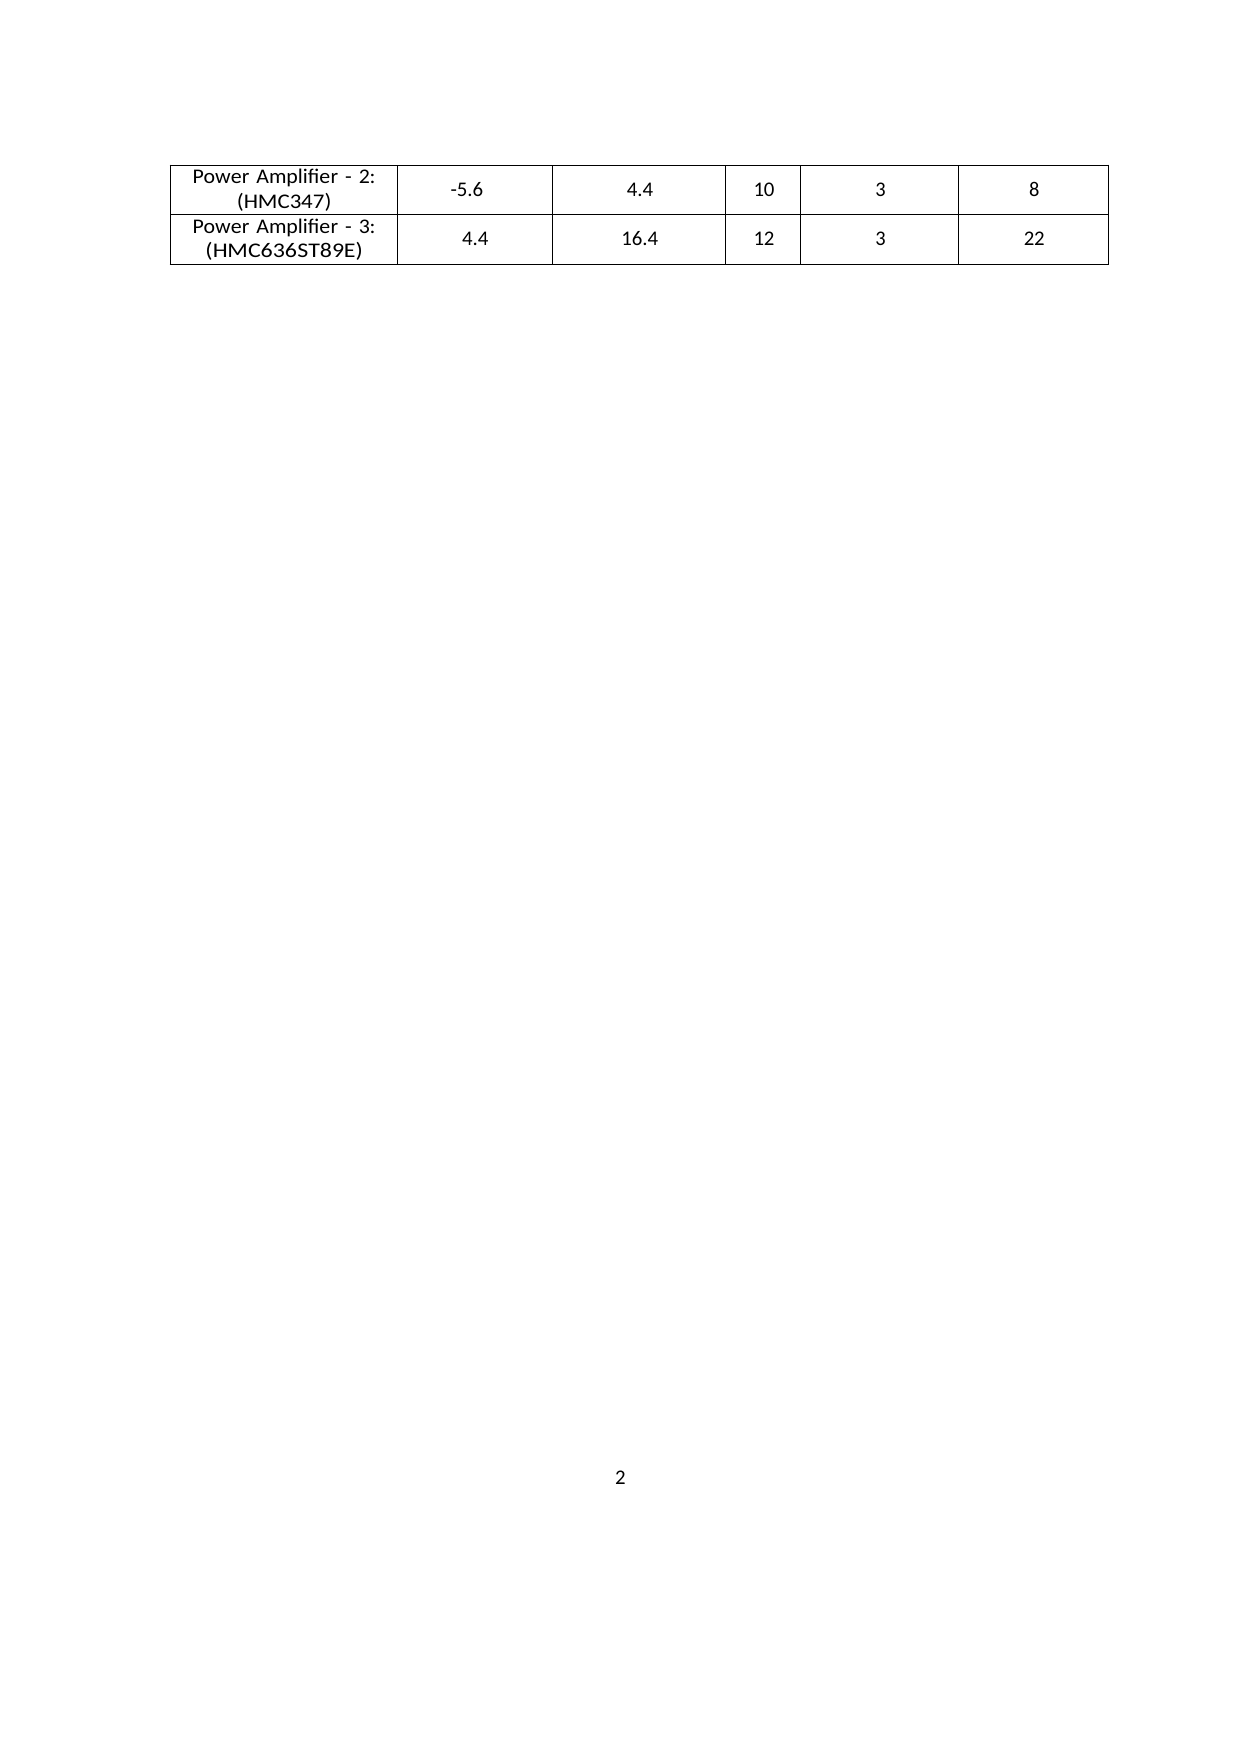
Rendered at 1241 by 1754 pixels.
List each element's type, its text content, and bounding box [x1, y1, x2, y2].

table_cell 3 [801, 166, 958, 214]
table_cell 3 [801, 215, 958, 264]
table_cell Power Amplifier - 3: (HMC636ST89E) [171, 215, 397, 264]
table_cell 4.4 [398, 215, 552, 264]
table_cell Power Amplifier - 2: (HMC347) [171, 166, 397, 214]
table_cell 16.4 [553, 215, 725, 264]
table_cell 22 [959, 215, 1108, 264]
table_cell 4.4 [553, 166, 725, 214]
table_cell -5.6 [398, 166, 552, 214]
table_cell 12 [726, 215, 800, 264]
table_cell 10 [726, 166, 800, 214]
table_cell 8 [959, 166, 1108, 214]
